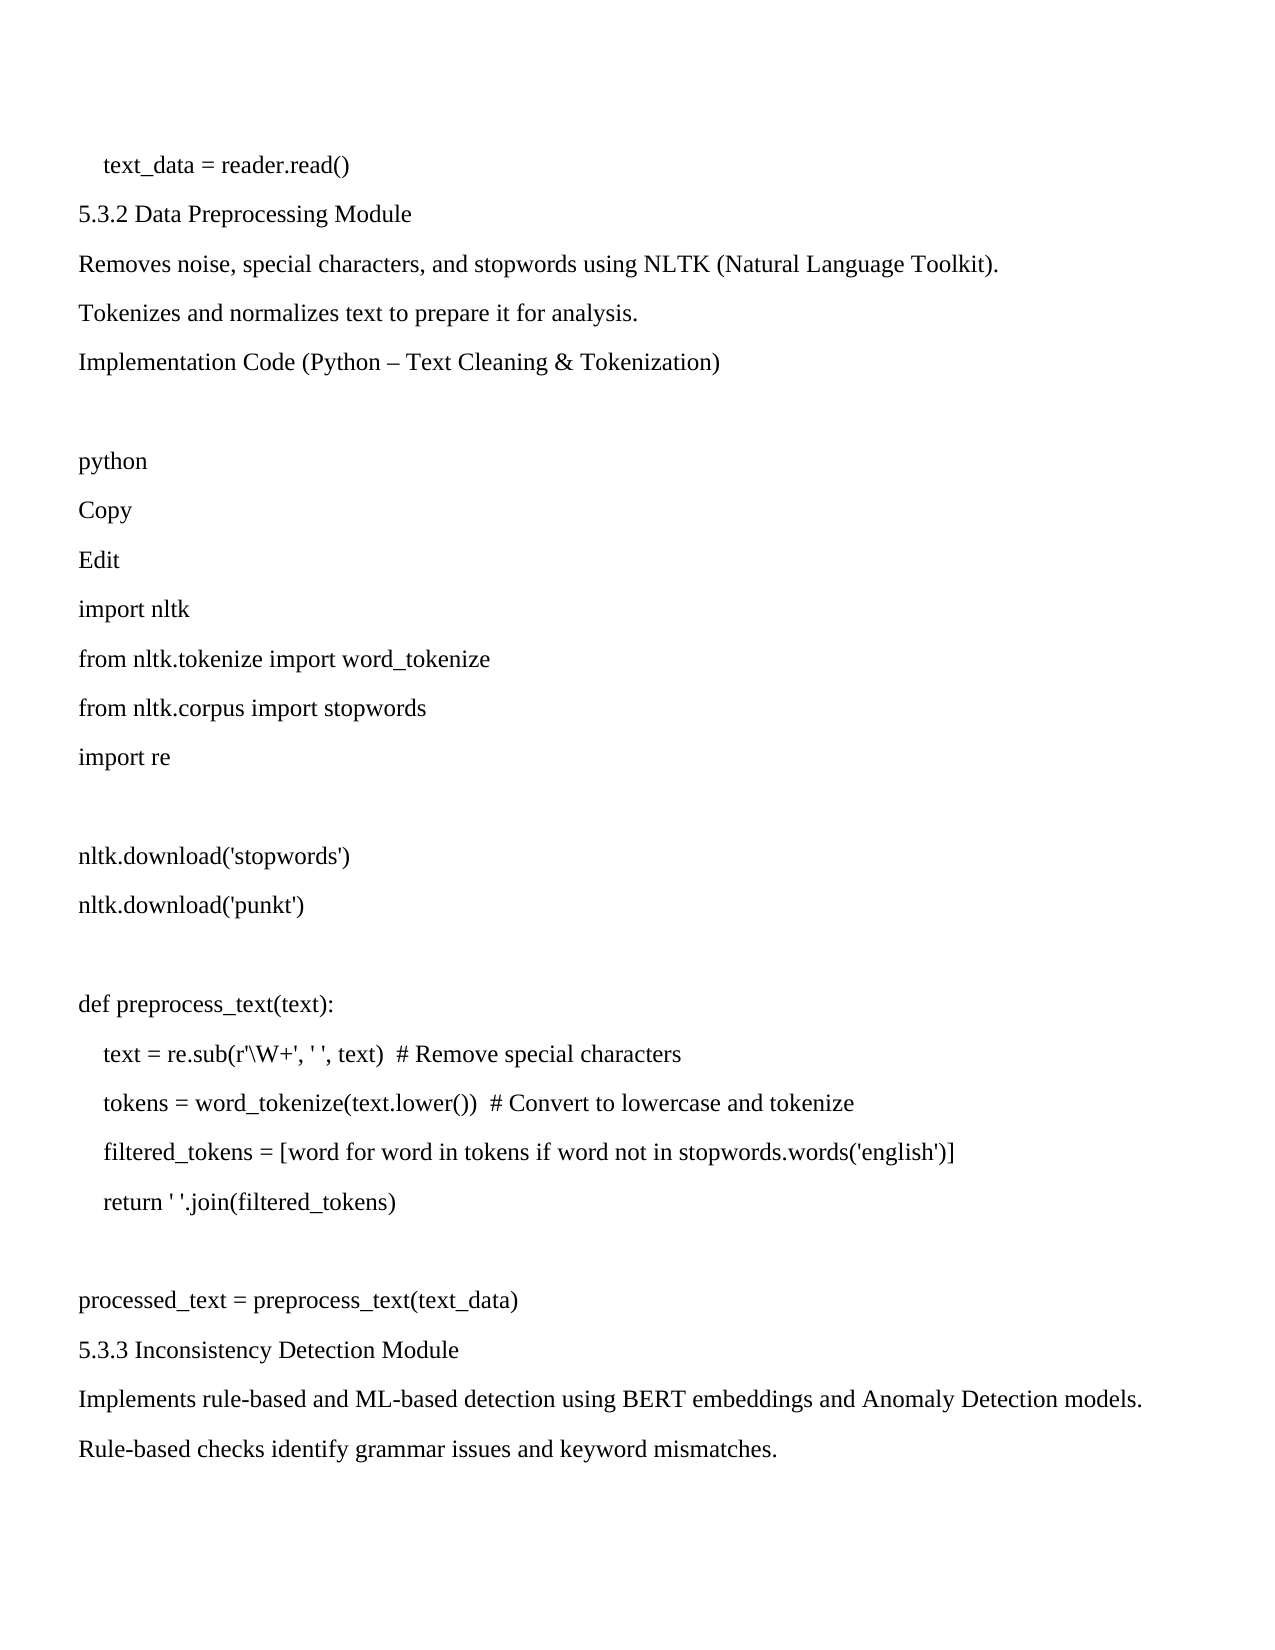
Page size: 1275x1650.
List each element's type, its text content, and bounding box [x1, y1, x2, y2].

text Rule-based checks identify grammar issues and keyword mismatches. [78, 1434, 1162, 1462]
text Removes noise, special characters, and stopwords using NLTK (Natural Language Toolkit). [78, 249, 1162, 277]
text processed_text = preprocess_text(text_data) [78, 1286, 1162, 1314]
text Copy [78, 496, 1162, 524]
text python [78, 446, 1162, 475]
text Edit [78, 545, 1162, 574]
text Tokenizes and normalizes text to prepare it for analysis. [78, 298, 1162, 327]
text nltk.download('punkt') [78, 891, 1162, 919]
text text_data = reader.read() [78, 150, 1162, 179]
text return ' '.join(filtered_tokens) [78, 1187, 1162, 1216]
text text = re.sub(r'\W+', ' ', text) # Remove special characters [78, 1039, 1162, 1067]
text from nltk.tokenize import word_tokenize [78, 644, 1162, 672]
text def preprocess_text(text): [78, 989, 1162, 1018]
text import re [78, 742, 1162, 771]
text filtered_tokens = [word for word in tokens if word not in stopwords.words('english')] [78, 1137, 1162, 1166]
text import nltk [78, 594, 1162, 623]
text nltk.download('stopwords') [78, 841, 1162, 870]
text 5.3.2 Data Preprocessing Module [78, 199, 1162, 228]
text from nltk.corpus import stopwords [78, 693, 1162, 722]
text tokens = word_tokenize(text.lower()) # Convert to lowercase and tokenize [78, 1088, 1162, 1117]
text Implementation Code (Python – Text Cleaning & Tokenization) [78, 347, 1162, 376]
text 5.3.3 Inconsistency Detection Module [78, 1335, 1162, 1364]
text Implements rule-based and ML-based detection using BERT embeddings and Anomaly Detection models. [78, 1384, 1162, 1413]
